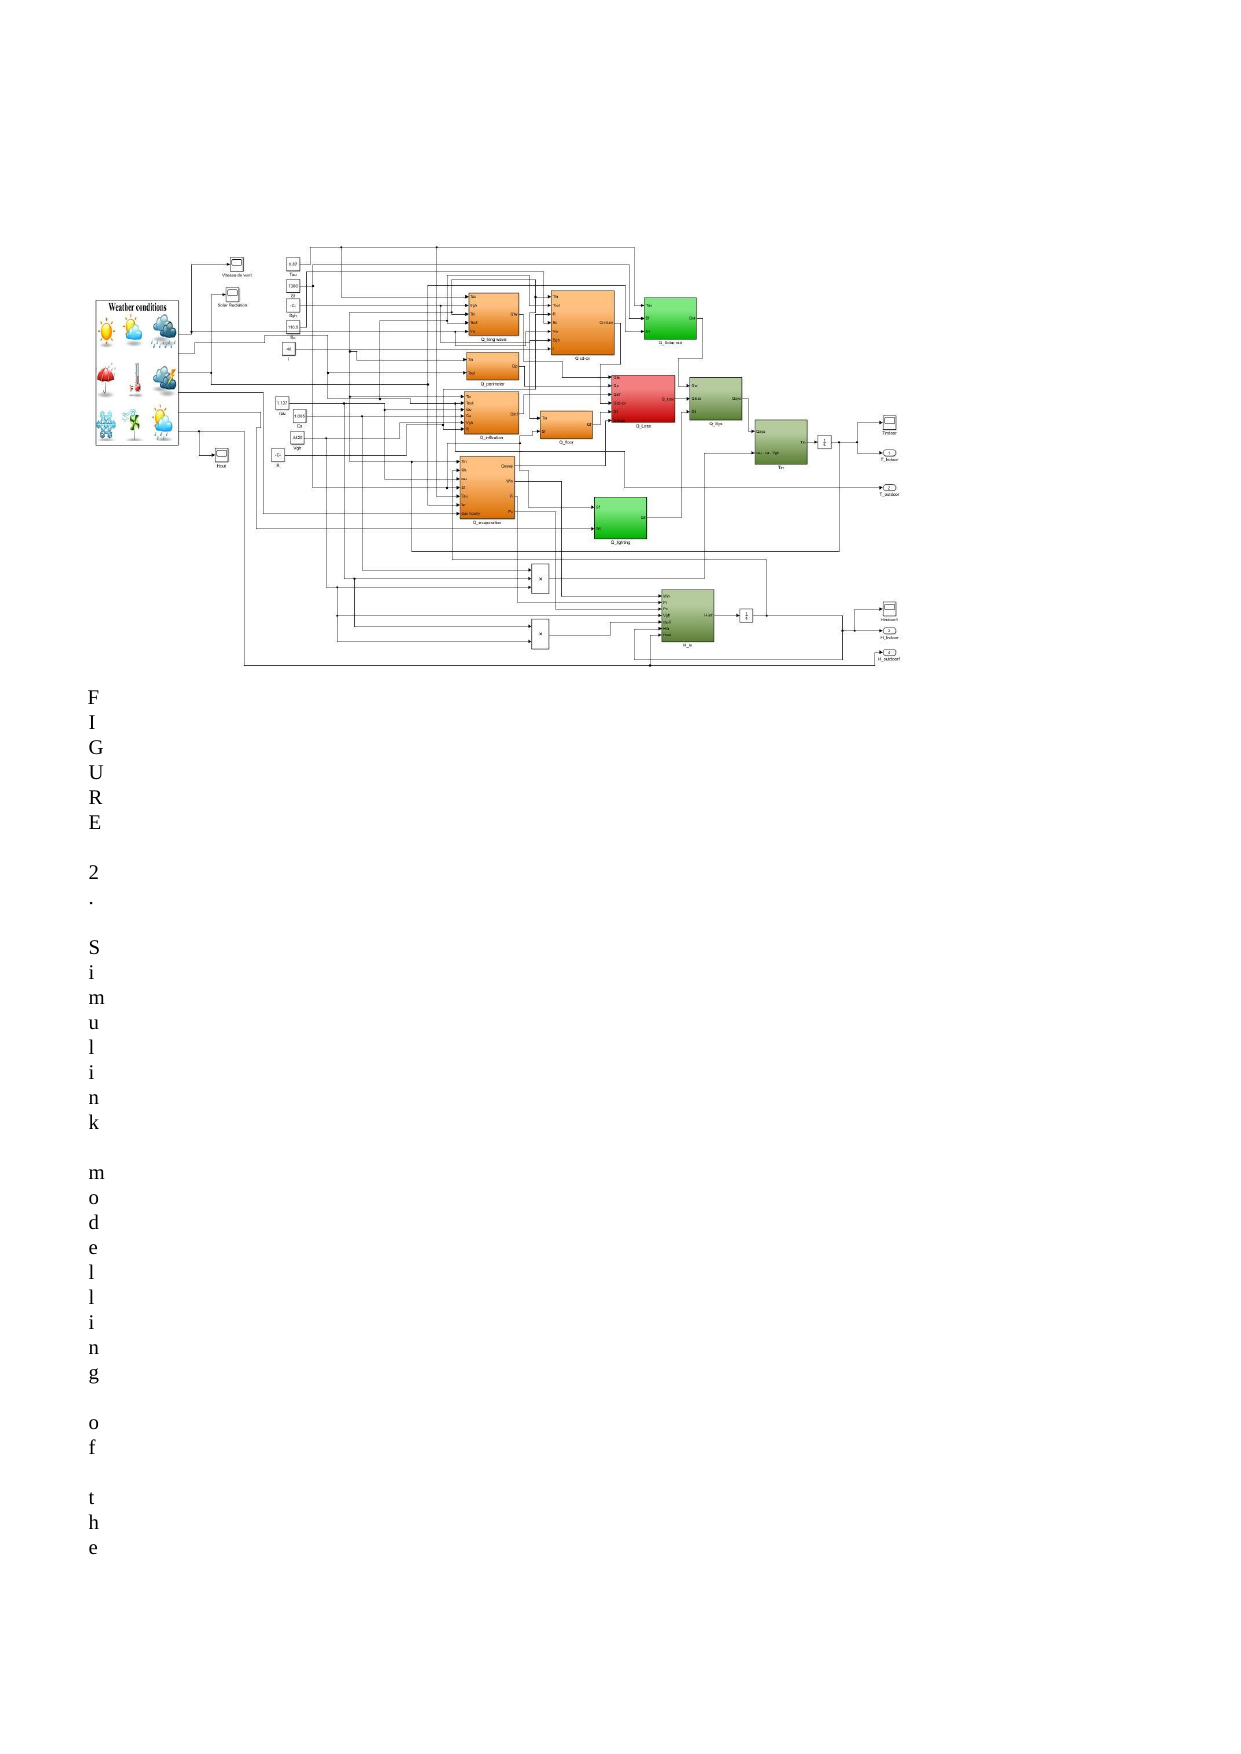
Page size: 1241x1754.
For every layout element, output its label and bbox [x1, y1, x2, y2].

picture [88, 237, 916, 677]
